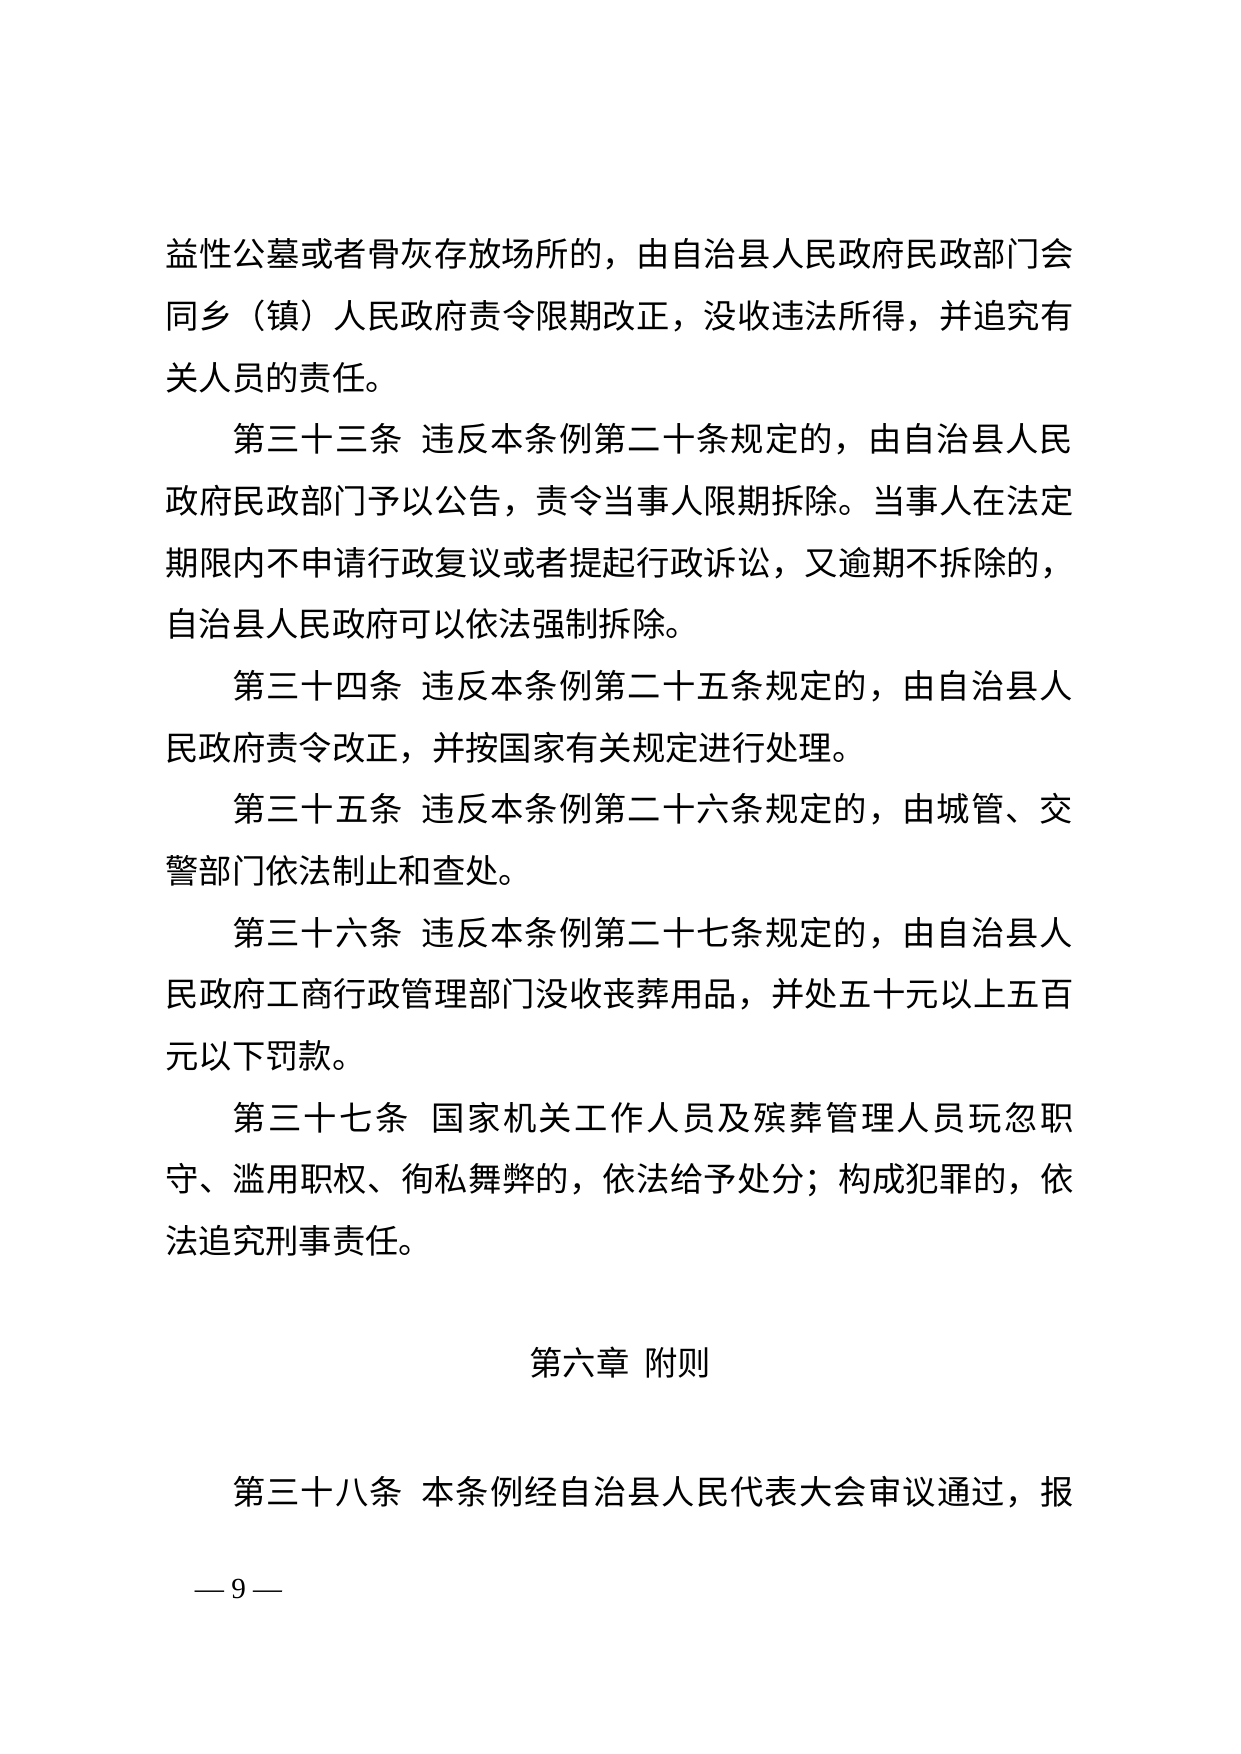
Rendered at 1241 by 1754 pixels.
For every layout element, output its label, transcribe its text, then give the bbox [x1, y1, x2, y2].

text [165, 217, 1075, 402]
text 第三十六条 违反本条例第二十七条规定的，由自治县人民政府工商行政管理部门没收丧葬用品，并处五十元以上五百元以下罚款。 [165, 896, 1075, 1081]
text 第六章 附则 [165, 1327, 1075, 1394]
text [165, 1455, 1075, 1517]
text 第三十三条 违反本条例第二十条规定的，由自治县人民政府民政部门予以公告，责令当事人限期拆除。当事人在法定期限内不申请行政复议或者提起行政诉讼，又逾期不拆除的，自治县人民政府可以依法强制拆除。 [165, 402, 1075, 649]
text 第三十四条 违反本条例第二十五条规定的，由自治县人民政府责令改正，并按国家有关规定进行处理。 [165, 649, 1075, 772]
text 第三十七条 国家机关工作人员及殡葬管理人员玩忽职守、滥用职权、徇私舞弊的，依法给予处分；构成犯罪的，依法追究刑事责任。 [165, 1081, 1075, 1266]
text 第三十五条 违反本条例第二十六条规定的，由城管、交警部门依法制止和查处。 [165, 772, 1075, 896]
